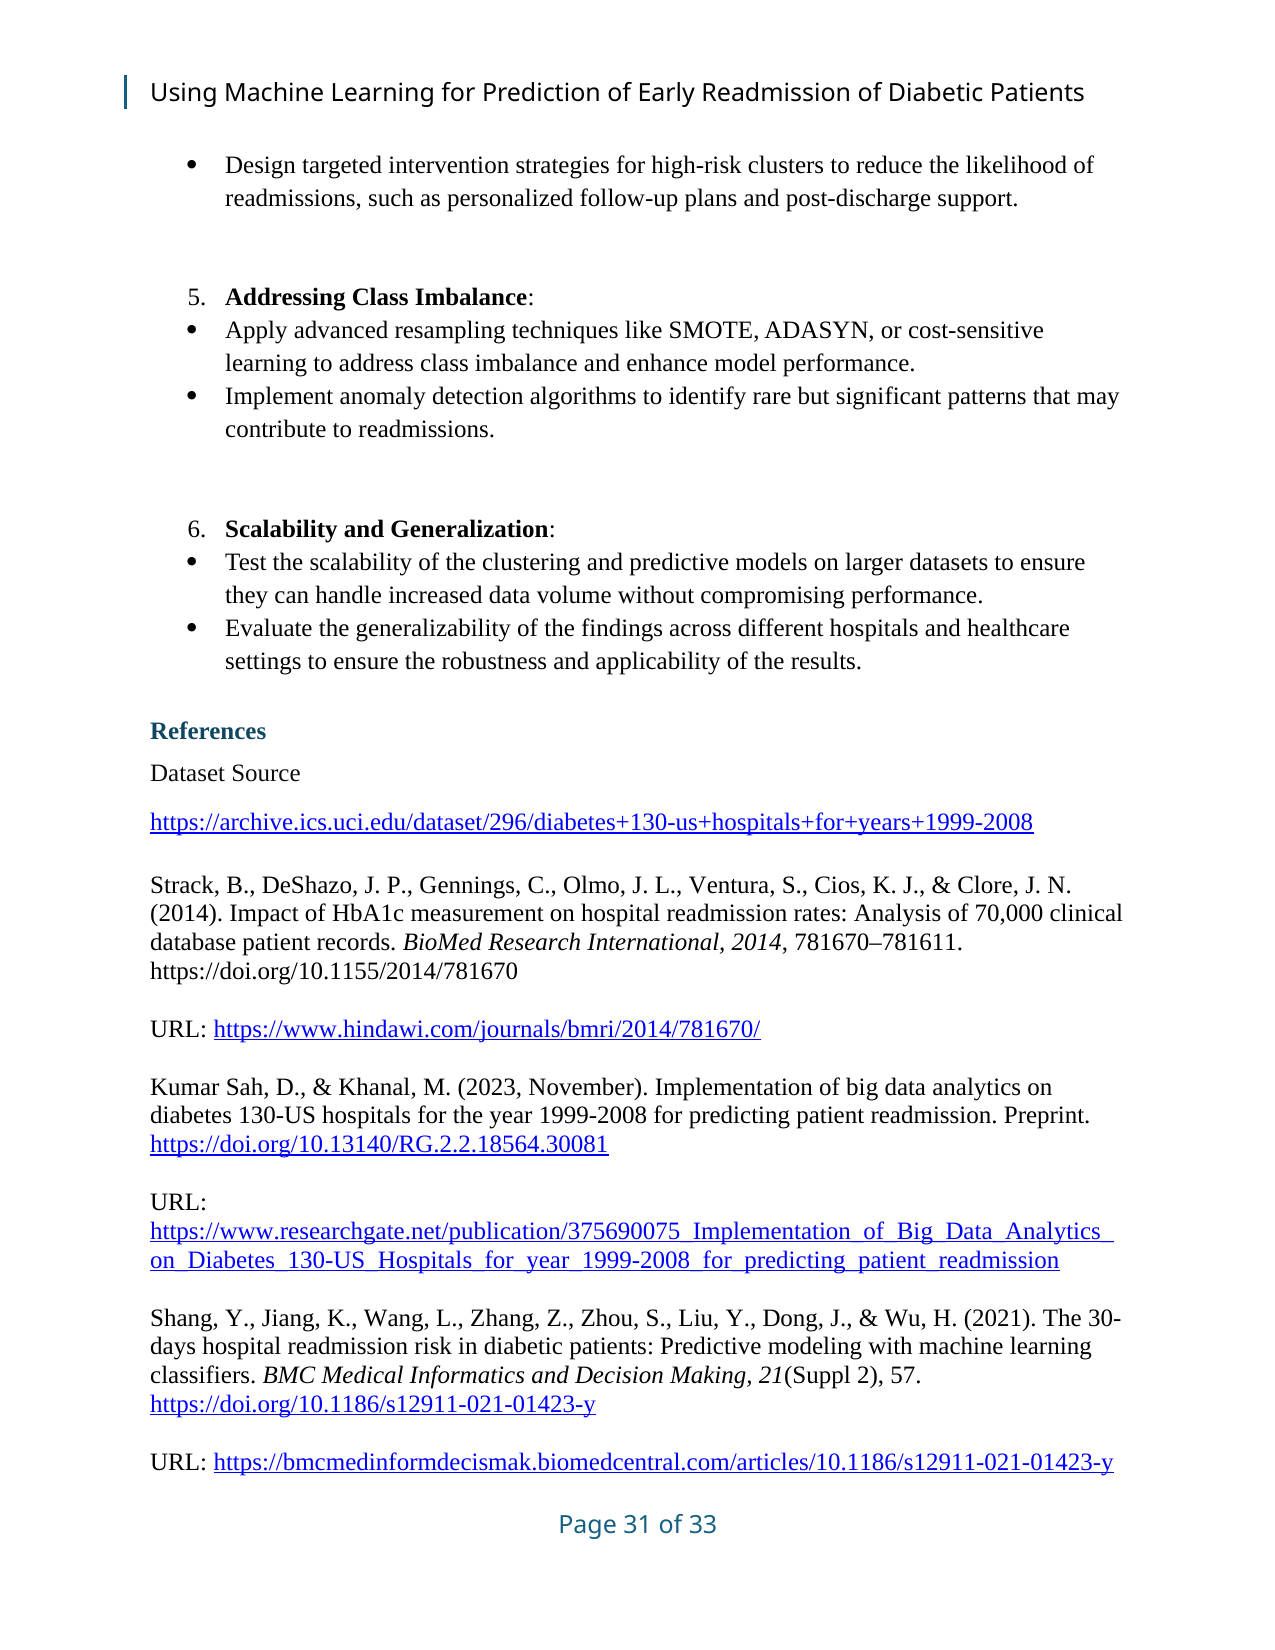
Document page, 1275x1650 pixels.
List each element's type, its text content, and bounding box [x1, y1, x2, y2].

list Apply advanced resampling techniques like SMOTE, ADASYN, or cost-sensitive learning to address class imbalance and enhance model performance. [187, 315, 1125, 377]
text URL: https://www.hindawi.com/journals/bmri/2014/781670/ [150, 1014, 1125, 1043]
text URL: https://bmcmedinformdecismak.biomedcentral.com/articles/10.1186/s12911-021-01423-y [150, 1447, 1125, 1476]
text Strack, B., DeShazo, J. P., Gennings, C., Olmo, J. L., Ventura, S., Cios, K. J., & Clore, J. N. (2014). Impact of HbA1c measurement on hospital readmission rates: Analysis of 70,000 clinical database patient records. BioMed Research International, 2014, 781670–781611. https://doi.org/10.1155/2014/781670 [150, 870, 1125, 985]
list Addressing Class Imbalance: [187, 282, 1125, 311]
text Shang, Y., Jiang, K., Wang, L., Zhang, Z., Zhou, S., Liu, Y., Dong, J., & Wu, H. (2021). The 30-days hospital readmission risk in diabetic patients: Predictive modeling with machine learning classifiers. BMC Medical Informatics and Decision Making, 21(Suppl 2), 57. https://doi.org/10.1186/s12911-021-01423-y [150, 1303, 1125, 1418]
text URL: https://www.researchgate.net/publication/375690075_Implementation_of_Big_Data_Analytics_on_Diabetes_130-US_Hospitals_for_year_1999-2008_for_predicting_patient_readmission [150, 1187, 1125, 1273]
list Test the scalability of the clustering and predictive models on larger datasets to ensure they can handle increased data volume without compromising performance. [187, 547, 1125, 609]
list Implement anomaly detection algorithms to identify rare but significant patterns that may contribute to readmissions. [187, 381, 1125, 443]
list Design targeted intervention strategies for high-risk clusters to reduce the likelihood of readmissions, such as personalized follow-up plans and post-discharge support. [187, 150, 1125, 212]
list Evaluate the generalizability of the findings across different hospitals and healthcare settings to ensure the robustness and applicability of the results. [187, 613, 1125, 675]
list Scalability and Generalization: [187, 514, 1125, 543]
text Dataset Source [150, 758, 1125, 787]
subtitle References [150, 716, 1125, 745]
text Kumar Sah, D., & Khanal, M. (2023, November). Implementation of big data analytics on diabetes 130-US hospitals for the year 1999-2008 for predicting patient readmission. Preprint. https://doi.org/10.13140/RG.2.2.18564.30081 [150, 1072, 1125, 1158]
text https://archive.ics.uci.edu/dataset/296/diabetes+130-us+hospitals+for+years+1999-2008 [150, 807, 1125, 836]
